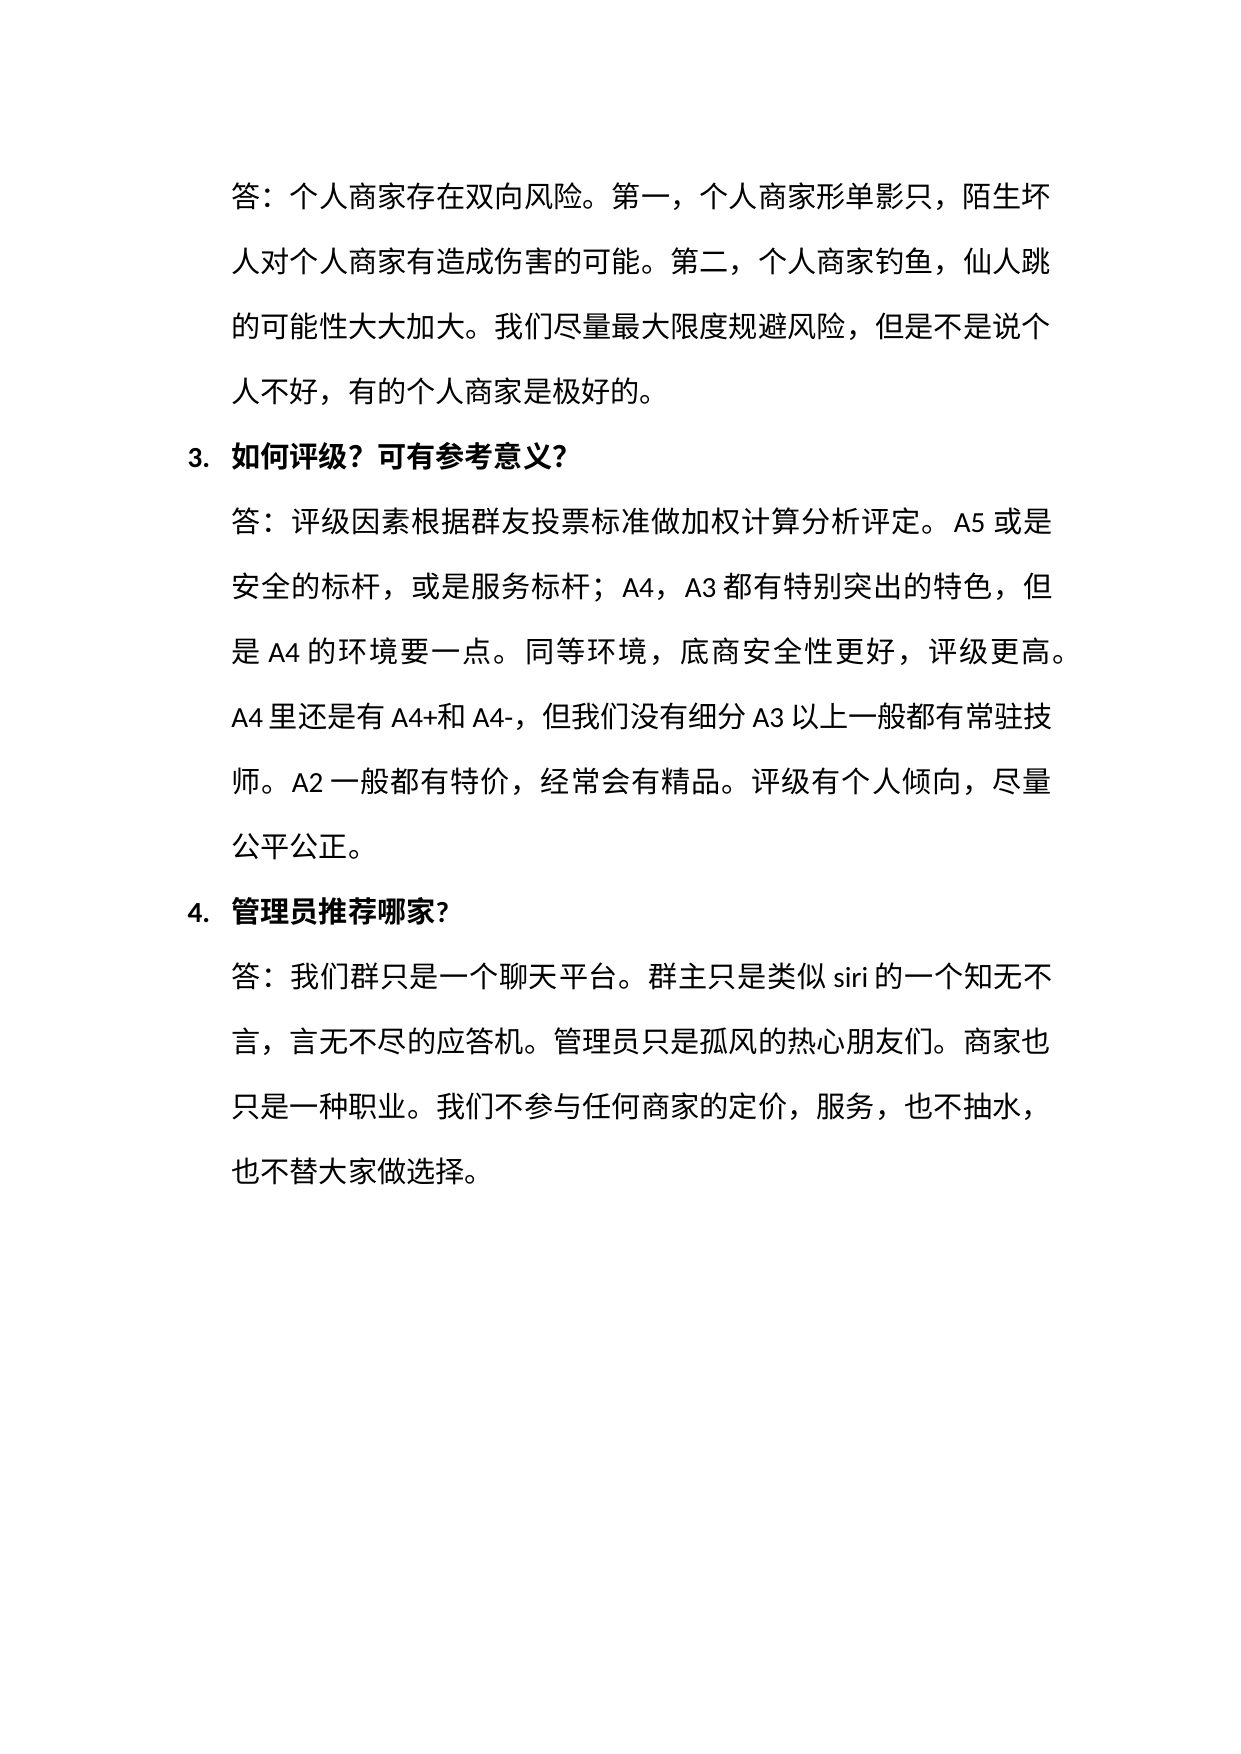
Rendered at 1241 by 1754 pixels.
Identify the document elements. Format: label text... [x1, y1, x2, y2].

list 答：我们群只是一个聊天平台。群主只是类似siri的一个知无不言，言无不尽的应答机。管理员只是孤风的热心朋友们。商家也只是一种职业。我们不参与任何商家的定价，服务，也不抽水，也不替大家做选择。 [231, 942, 1053, 1202]
list 管理员推荐哪家? [187, 877, 1053, 942]
list 答：个人商家存在双向风险。第一，个人商家形单影只，陌生坏人对个人商家有造成伤害的可能。第二，个人商家钓鱼，仙人跳的可能性大大加大。我们尽量最大限度规避风险，但是不是说个人不好，有的个人商家是极好的。 [231, 162, 1053, 422]
list 答：评级因素根据群友投票标准做加权计算分析评定。A5 或是安全的标杆，或是服务标杆；A4，A3都有特别突出的特色，但是A4的环境要一点。同等环境，底商安全性更好，评级更高。A4里还是有A4+和A4-，但我们没有细分A3以上一般都有常驻技师。A2一般都有特价，经常会有精品。评级有个人倾向，尽量公平公正。 [231, 487, 1053, 877]
list 如何评级？可有参考意义？ [187, 422, 1053, 487]
